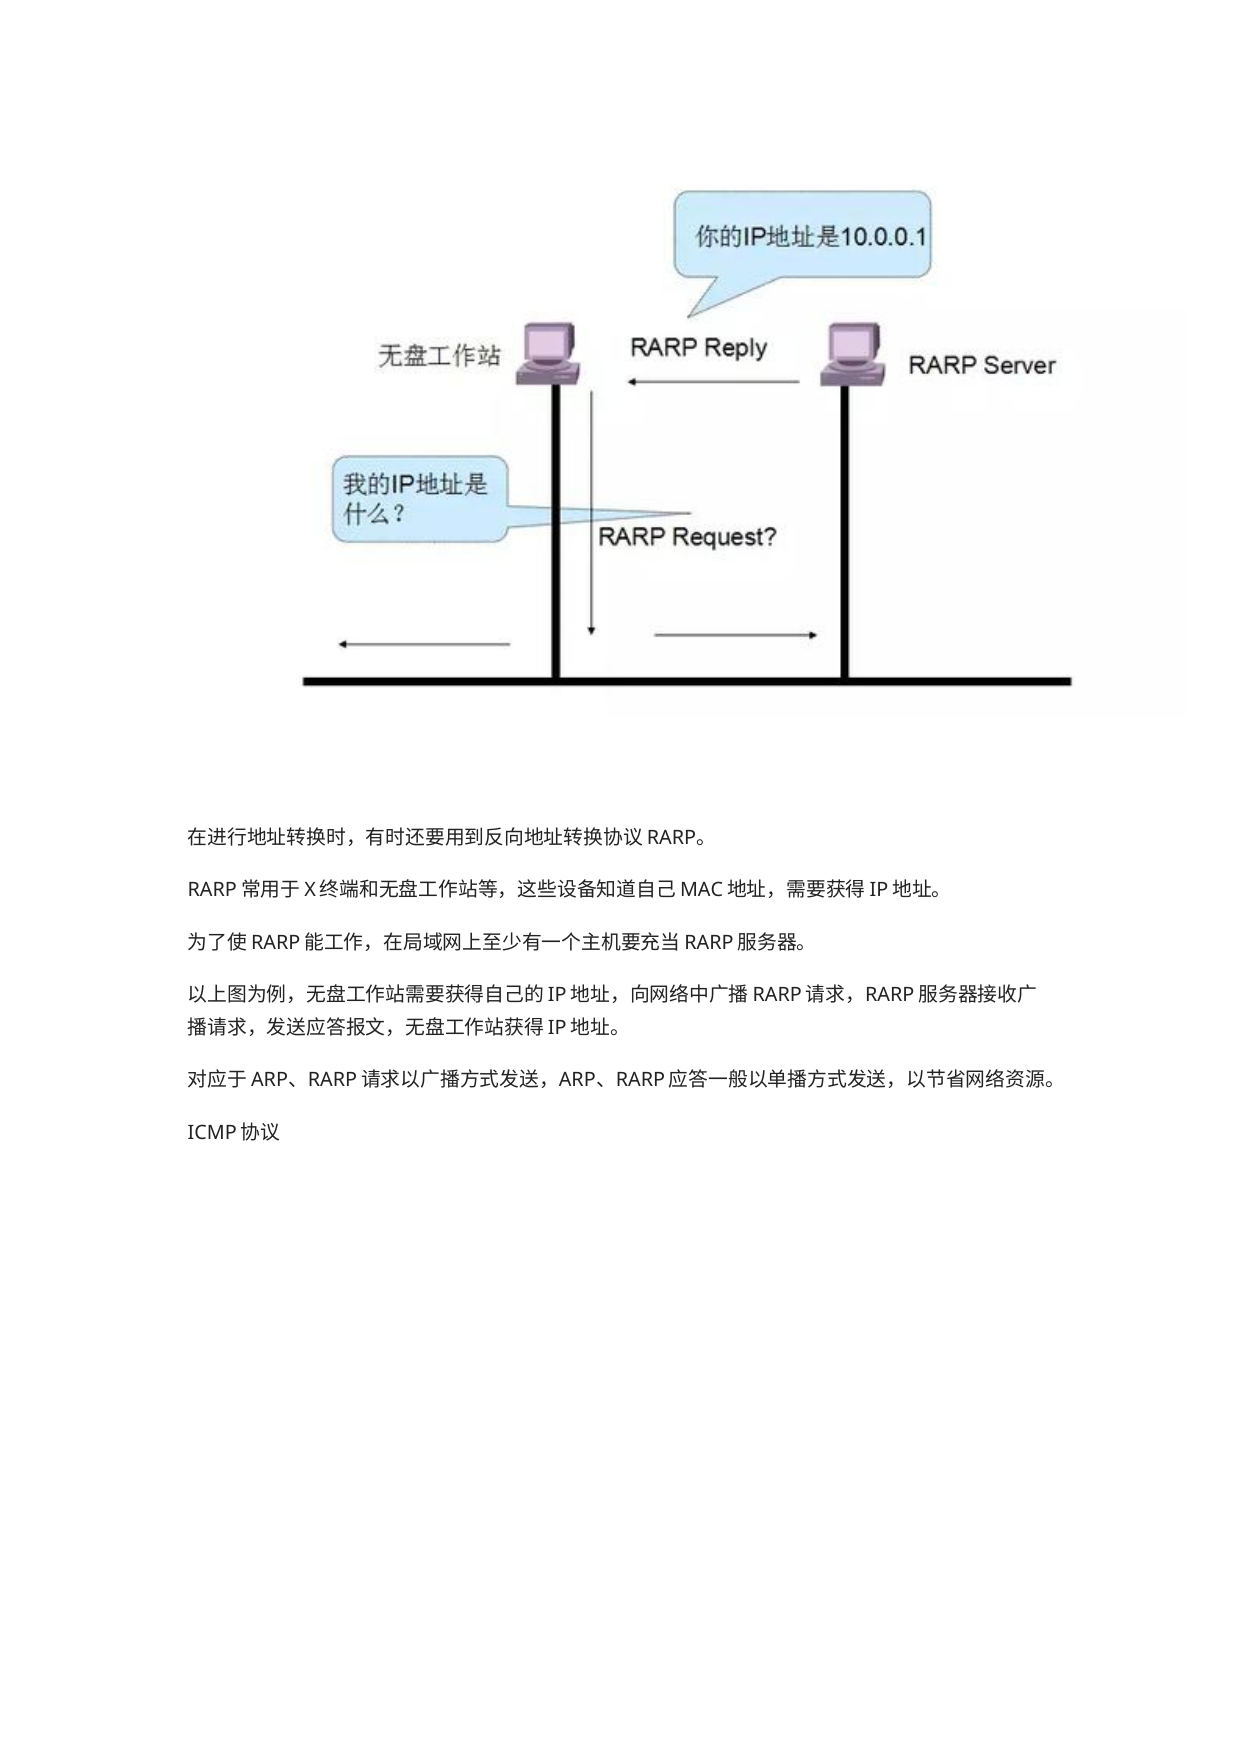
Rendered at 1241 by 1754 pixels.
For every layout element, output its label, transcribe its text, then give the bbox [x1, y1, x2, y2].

text 在进行地址转换时，有时还要用到反向地址转换协议RARP。 [187, 819, 1053, 852]
picture [187, 162, 1188, 717]
text 以上图为例，无盘工作站需要获得自己的IP地址，向网络中广播RARP请求，RARP服务器接收广播请求，发送应答报文，无盘工作站获得IP地址。 [187, 977, 1053, 1042]
text RARP常用于X终端和无盘工作站等，这些设备知道自己MAC地址，需要获得IP地址。 [187, 872, 1053, 904]
text ICMP协议 [187, 1114, 1053, 1147]
text 为了使RARP能工作，在局域网上至少有一个主机要充当RARP服务器。 [187, 924, 1053, 957]
text 对应于ARP、RARP请求以广播方式发送，ARP、RARP应答一般以单播方式发送，以节省网络资源。 [187, 1062, 1053, 1094]
